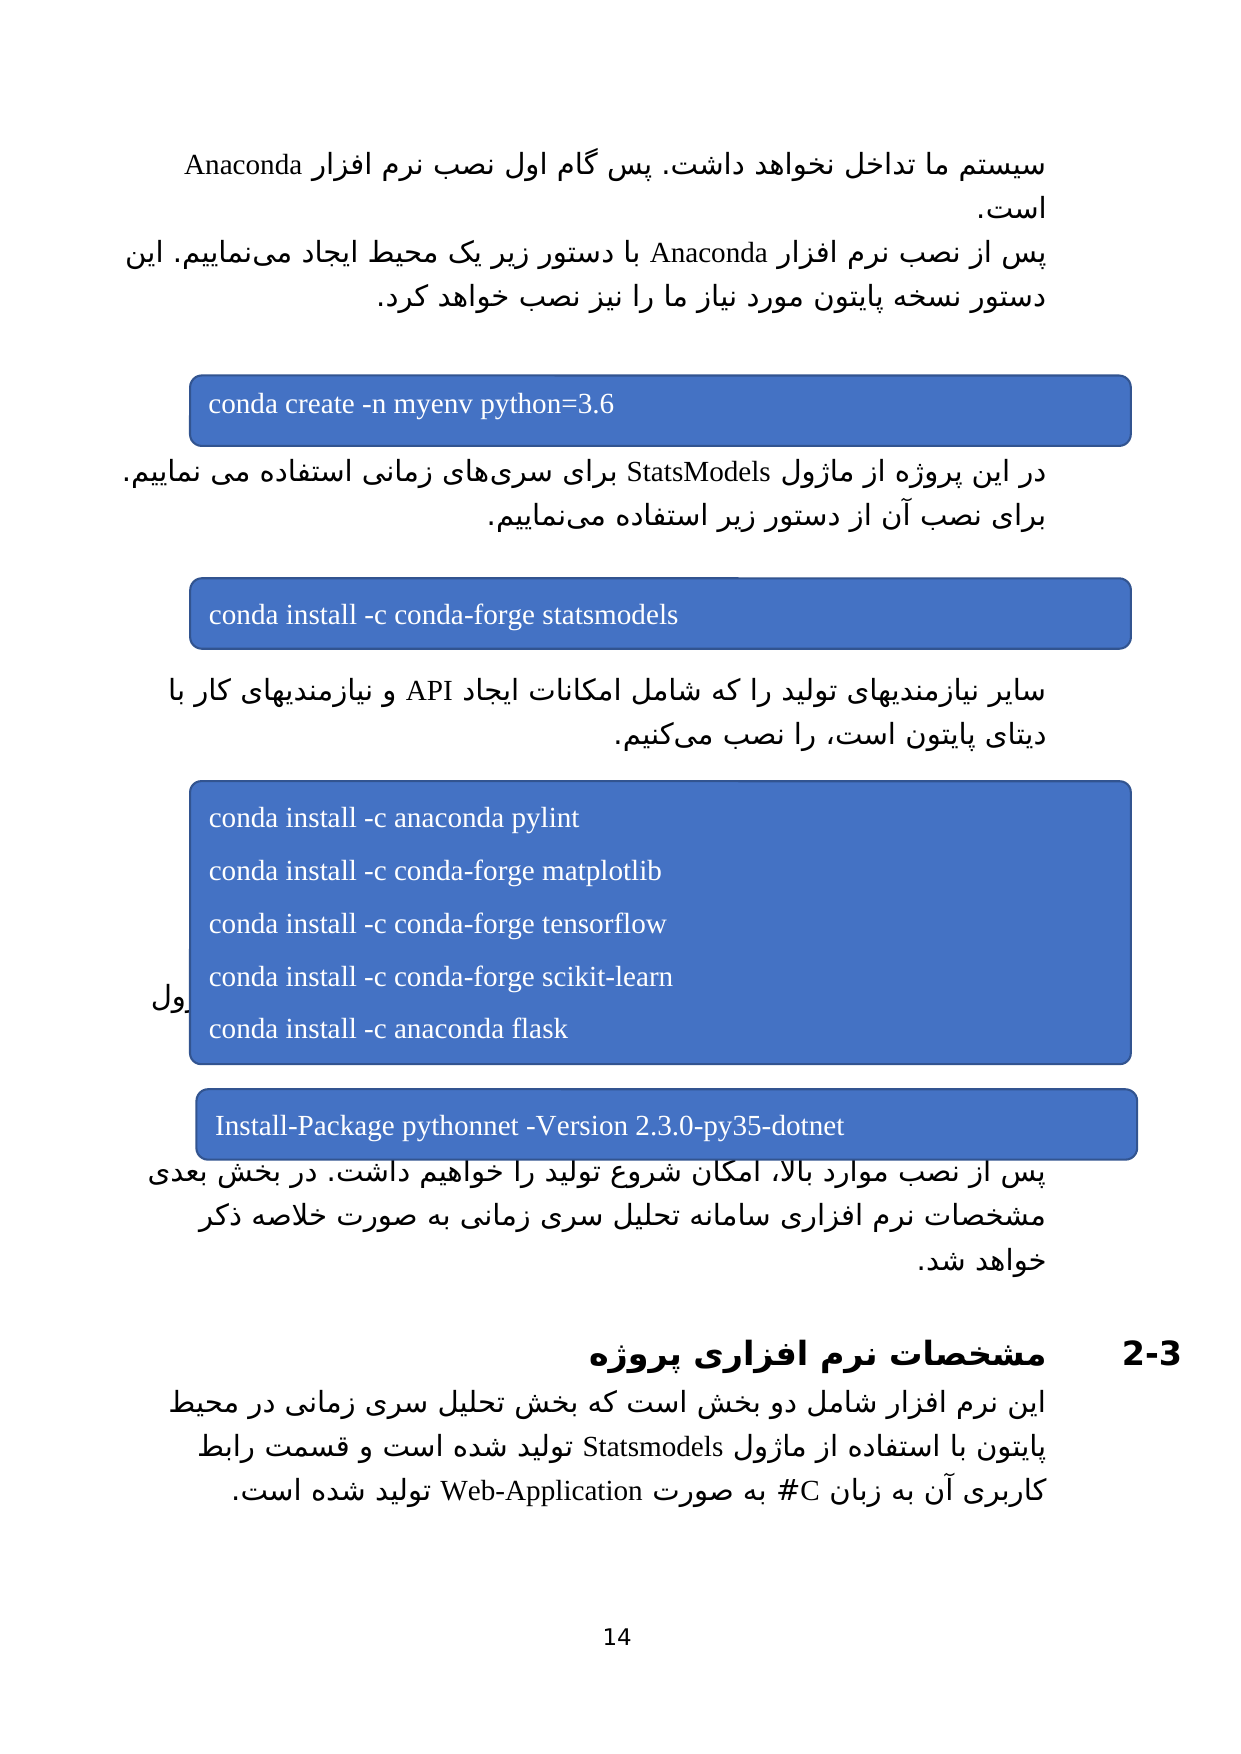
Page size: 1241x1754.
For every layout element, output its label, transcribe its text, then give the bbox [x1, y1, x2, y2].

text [118, 147, 1047, 225]
text پس از نصب موارد بالا، امکان شروع تولید را خواهیم داشت. در بخش بعدی مشخصات نرم افزاری سامانه تحلیل سری زمانی به صورت خلاصه ذکر خواهد شد. [118, 1155, 1047, 1277]
text در این پروژه از ماژول StatsModels برای سری‌های زمانی استفاده می نماییم. برای نصب آن از دستور زیر استفاده می‌نماییم. [118, 454, 1047, 532]
subtitle مشخصات نرم افزاری پروژه [118, 1334, 1122, 1373]
text این نرم افزار شامل دو بخش است که بخش تحلیل سری زمانی در محیط پایتون با استفاده از ماژول Statsmodels تولید شده است و قسمت رابط کاربری آن به زبان C# به صورت Web-Application تولید شده است. [118, 1385, 1047, 1507]
text پس از نصب نرم افزار Anaconda با دستور زیر یک محیط ایجاد می‌نماییم. این دستور نسخه پایتون مورد نیاز ما را نیز نصب خواهد کرد. [118, 235, 1047, 313]
text سایر نیازمندیهای تولید را که شامل امکانات ایجاد API و نیازمندیهای کار با دیتای پایتون است، را نصب می‌کنیم. [118, 673, 1047, 751]
